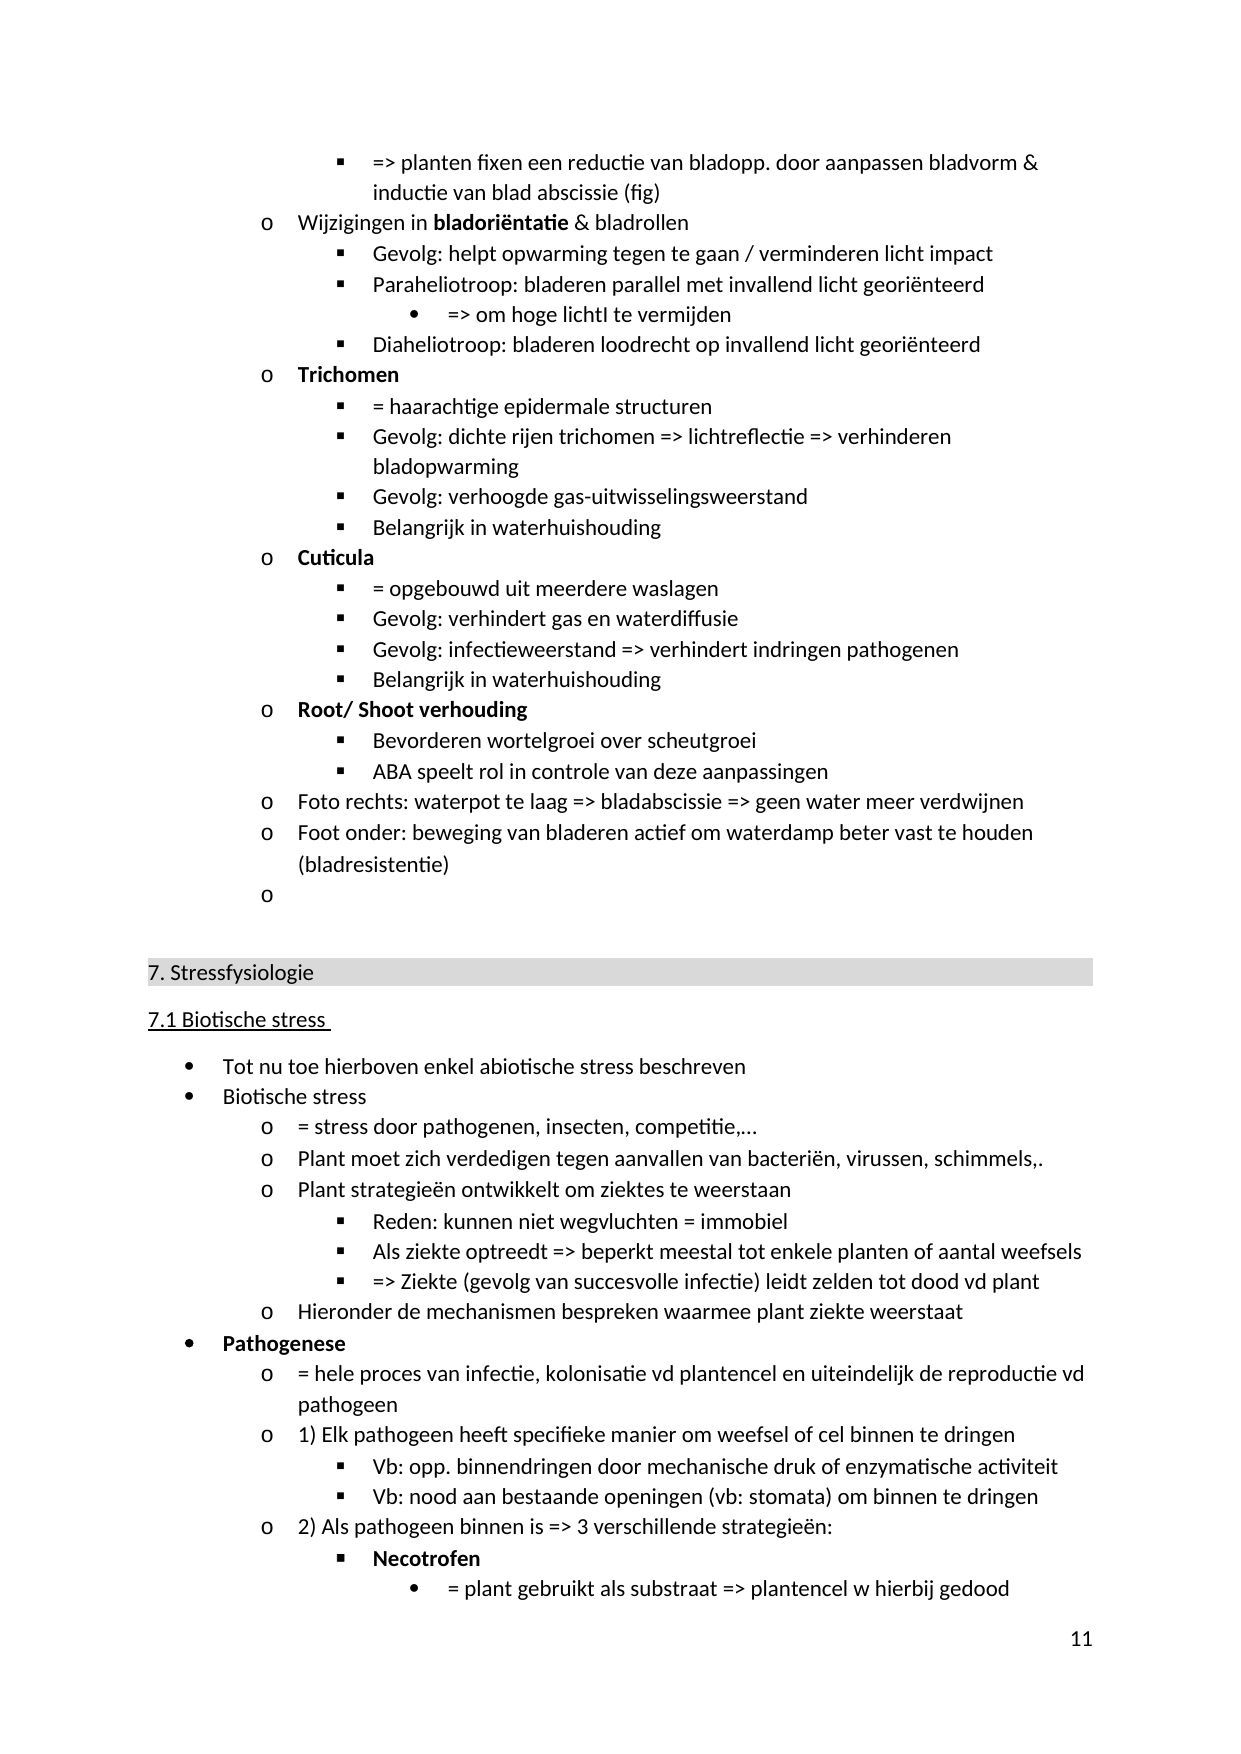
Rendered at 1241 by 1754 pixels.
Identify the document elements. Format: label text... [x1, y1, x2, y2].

list Vb: nood aan bestaande openingen (vb: stomata) om binnen te dringen [335, 1482, 1093, 1510]
list Trichomen [260, 360, 1093, 389]
list Root/ Shoot verhouding [260, 695, 1093, 724]
list = hele proces van infectie, kolonisatie vd plantencel en uiteindelijk de reproductie vd pathogeen [260, 1359, 1093, 1418]
list Diaheliotroop: bladeren loodrecht op invallend licht georiënteerd [335, 330, 1093, 358]
list Belangrijk in waterhuishouding [335, 665, 1093, 693]
list Gevolg: verhindert gas en waterdiffusie [335, 604, 1093, 632]
list = plant gebruikt als substraat => plantencel w hierbij gedood [410, 1574, 1093, 1602]
list Reden: kunnen niet wegvluchten = immobiel [335, 1207, 1093, 1235]
list Pathogenese [185, 1329, 1093, 1357]
list 1) Elk pathogeen heeft specifieke manier om weefsel of cel binnen te dringen [260, 1421, 1093, 1450]
list Hieronder de mechanismen bespreken waarmee plant ziekte weerstaat [260, 1297, 1093, 1327]
list => Ziekte (gevolg van succesvolle infectie) leidt zelden tot dood vd plant [335, 1267, 1093, 1295]
list = stress door pathogenen, insecten, competitie,… [260, 1112, 1093, 1142]
list Tot nu toe hierboven enkel abiotische stress beschreven [185, 1052, 1093, 1080]
list ABA speelt rol in controle van deze aanpassingen [335, 757, 1093, 785]
list Gevolg: infectieweerstand => verhindert indringen pathogenen [335, 635, 1093, 663]
list Necotrofen [335, 1544, 1093, 1572]
list Cuticula [260, 543, 1093, 572]
list Bevorderen wortelgroei over scheutgroei [335, 727, 1093, 754]
list Foot onder: beweging van bladeren actief om waterdamp beter vast te houden (bladresistentie) [260, 818, 1093, 878]
list 2) Als pathogeen binnen is => 3 verschillende strategieën: [260, 1512, 1093, 1542]
list Biotische stress [185, 1082, 1093, 1110]
list Belangrijk in waterhuishouding [335, 513, 1093, 541]
list Gevolg: helpt opwarming tegen te gaan / verminderen licht impact [335, 239, 1093, 267]
list Als ziekte optreedt => beperkt meestal tot enkele planten of aantal weefsels [335, 1237, 1093, 1265]
list Foto rechts: waterpot te laag => bladabscissie => geen water meer verdwijnen [260, 787, 1093, 816]
list Gevolg: dichte rijen trichomen => lichtreflectie => verhinderen bladopwarming [335, 422, 1093, 480]
list Plant moet zich verdedigen tegen aanvallen van bacteriën, virussen, schimmels,. [260, 1144, 1093, 1173]
list Gevolg: verhoogde gas-uitwisselingsweerstand [335, 482, 1093, 510]
text 7.1 Biotische stress [148, 1005, 1093, 1033]
list = haarachtige epidermale structuren [335, 392, 1093, 420]
list => om hoge lichtI te vermijden [410, 300, 1093, 328]
list Paraheliotroop: bladeren parallel met invallend licht georiënteerd [335, 270, 1093, 298]
list Vb: opp. binnendringen door mechanische druk of enzymatische activiteit [335, 1452, 1093, 1480]
text 7. Stressfysiologie [148, 958, 1093, 986]
list = opgebouwd uit meerdere waslagen [335, 574, 1093, 602]
list Plant strategieën ontwikkelt om ziektes te weerstaan [260, 1175, 1093, 1204]
list => planten fixen een reductie van bladopp. door aanpassen bladvorm & inductie van blad abscissie (fig) [335, 148, 1093, 206]
list Wijzigingen in bladoriëntatie & bladrollen [260, 208, 1093, 237]
